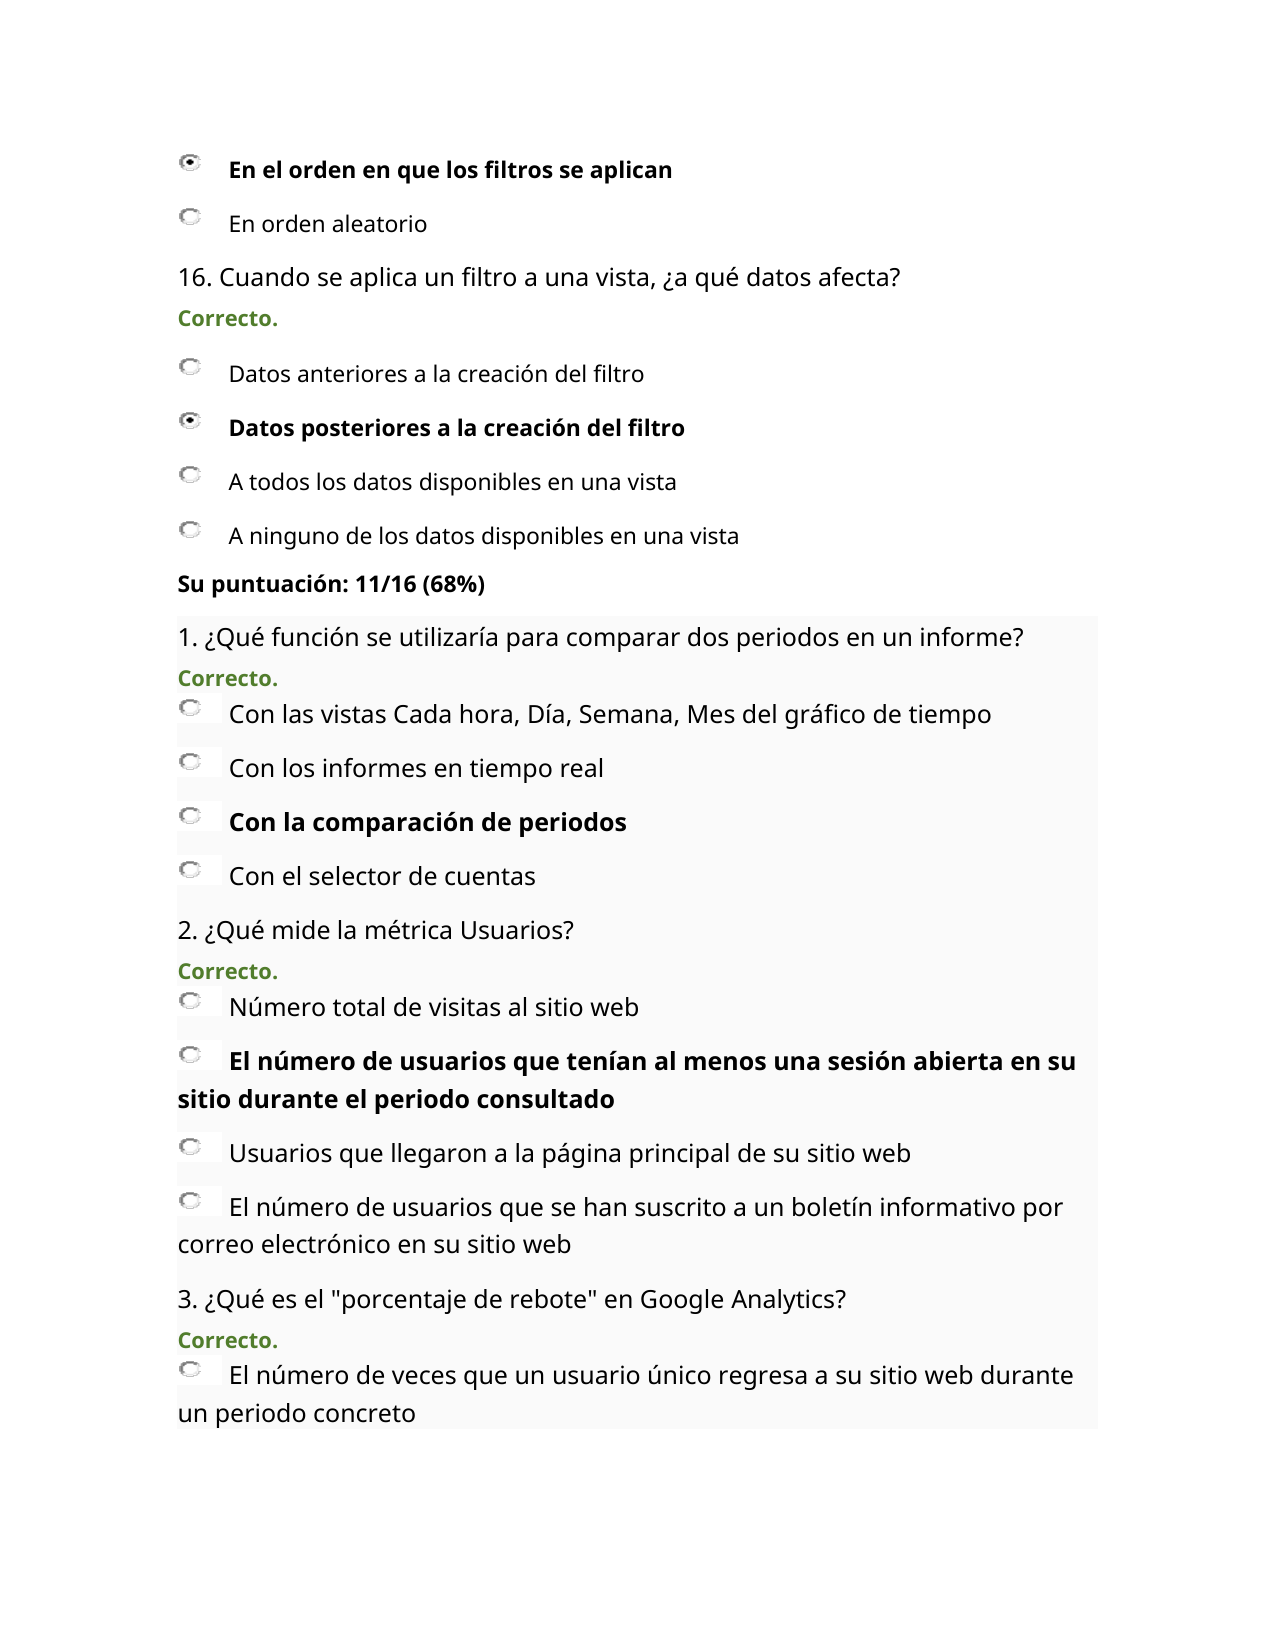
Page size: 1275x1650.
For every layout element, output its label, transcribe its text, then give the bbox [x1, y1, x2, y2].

text En el orden en que los filtros se aplican [177, 148, 1098, 185]
text A todos los datos disponibles en una vista [177, 460, 1098, 497]
text Su puntuación: 11/16 (68%) [177, 568, 1098, 599]
text Datos anteriores a la creación del filtro [177, 352, 1098, 389]
text Con la comparación de periodos [177, 801, 1098, 839]
text A ninguno de los datos disponibles en una vista [177, 514, 1098, 552]
text 2. ¿Qué mide la métrica Usuarios? [177, 909, 1098, 947]
text El número de usuarios que se han suscrito a un boletín informativo por correo electrónico en su sitio web [177, 1186, 1098, 1261]
text 16. Cuando se aplica un filtro a una vista, ¿a qué datos afecta? [177, 256, 1098, 293]
text Correcto. [177, 663, 1098, 693]
text El número de usuarios que tenían al menos una sesión abierta en su sitio durante el periodo consultado [177, 1040, 1098, 1115]
text Correcto. [177, 303, 1098, 333]
text Con los informes en tiempo real [177, 747, 1098, 784]
text Número total de visitas al sitio web [177, 986, 1098, 1024]
text Con el selector de cuentas [177, 855, 1098, 893]
text En orden aleatorio [177, 202, 1098, 239]
text Usuarios que llegaron a la página principal de su sitio web [177, 1132, 1098, 1169]
text El número de veces que un usuario único regresa a su sitio web durante un periodo concreto [177, 1354, 1098, 1429]
text Correcto. [177, 1325, 1098, 1354]
text Con las vistas Cada hora, Día, Semana, Mes del gráfico de tiempo [177, 693, 1098, 730]
text Datos posteriores a la creación del filtro [177, 406, 1098, 443]
text 1. ¿Qué función se utilizaría para comparar dos periodos en un informe? [177, 616, 1098, 654]
text 3. ¿Qué es el "porcentaje de rebote" en Google Analytics? [177, 1278, 1098, 1315]
text Correcto. [177, 956, 1098, 986]
